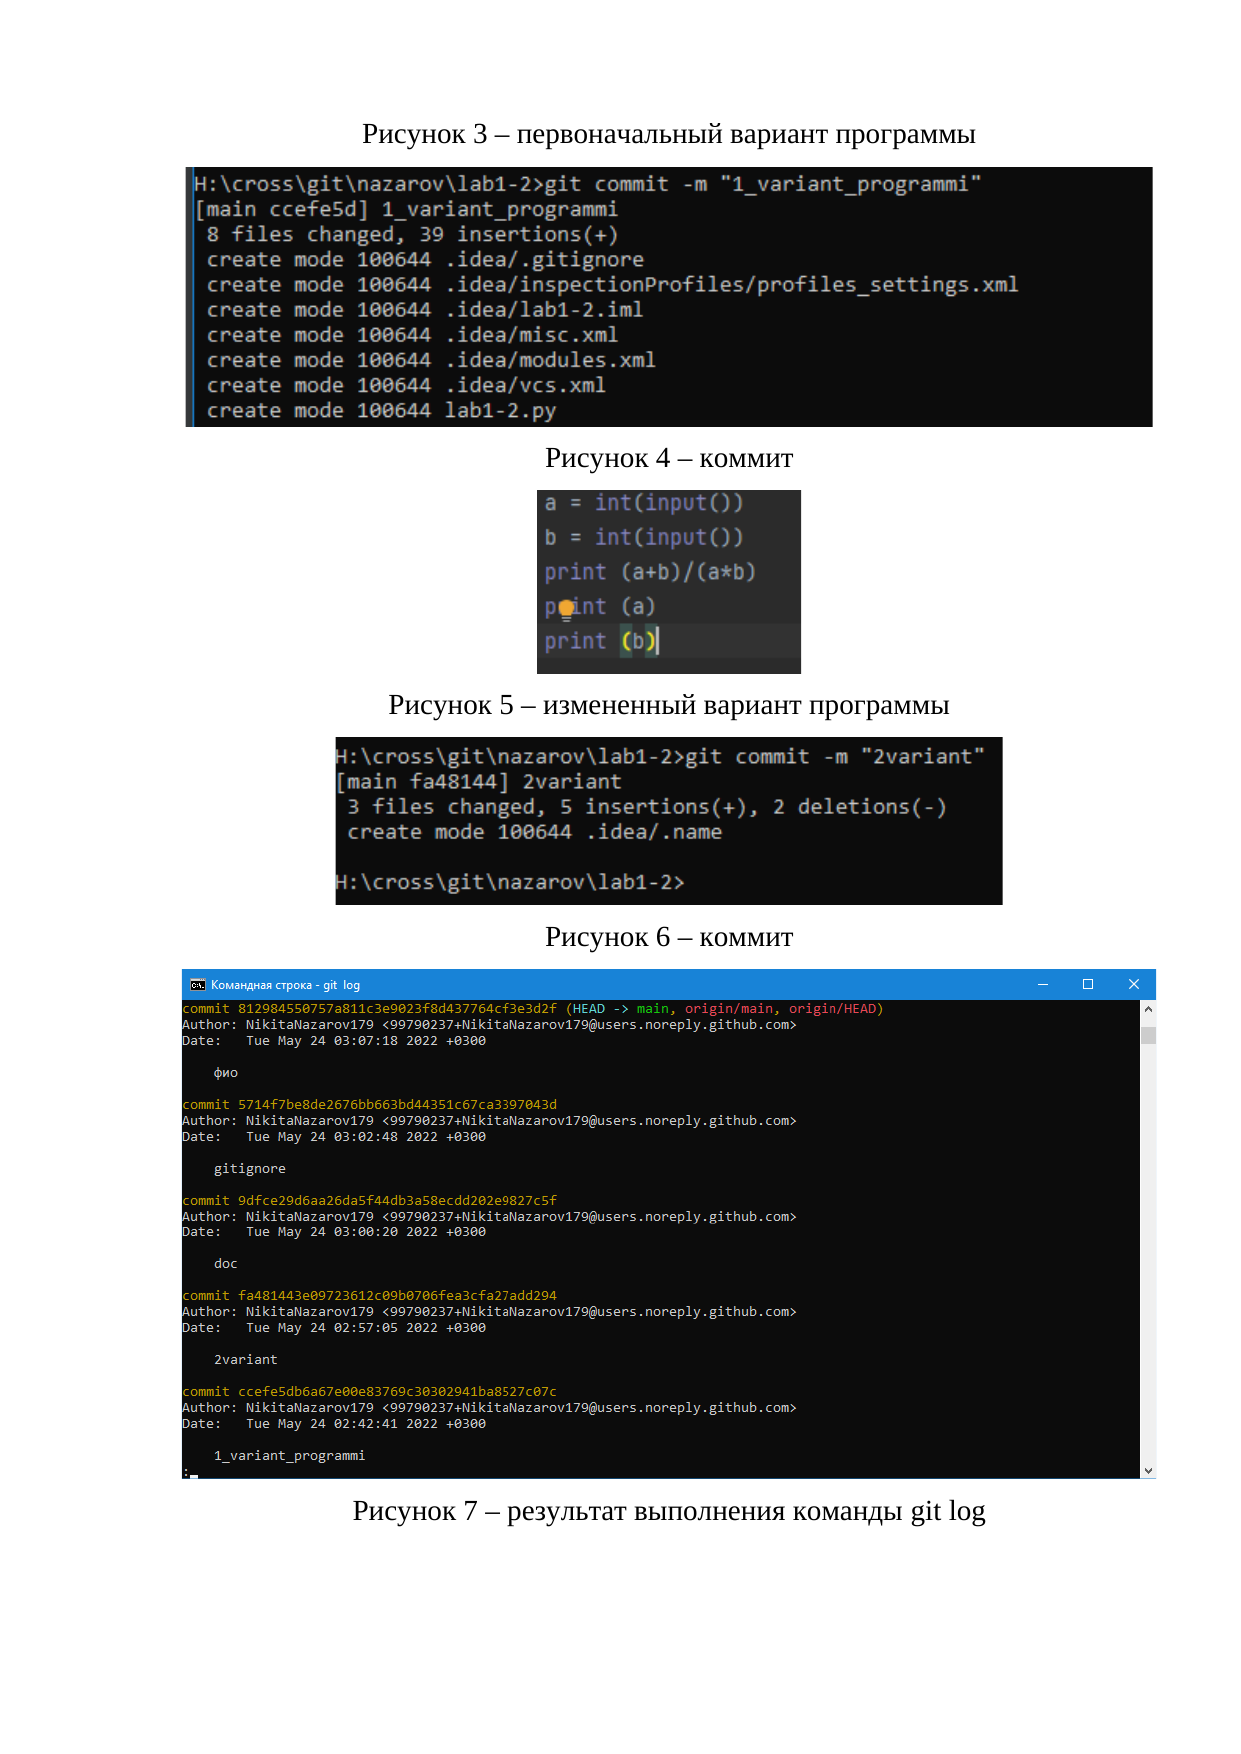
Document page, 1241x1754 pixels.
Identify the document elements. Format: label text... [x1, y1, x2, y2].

text Рисунок 4 – коммит [164, 440, 1173, 474]
text Рисунок 6 – коммит [164, 919, 1173, 952]
picture [537, 490, 802, 674]
picture [181, 969, 1157, 1479]
picture [185, 167, 1153, 427]
text Рисунок 3 – первоначальный вариант программы [164, 117, 1173, 150]
text Рисунок 7 – результат выполнения команды git log [164, 1493, 1173, 1526]
text Рисунок 5 – измененный вариант программы [164, 687, 1173, 721]
picture [335, 737, 1003, 905]
